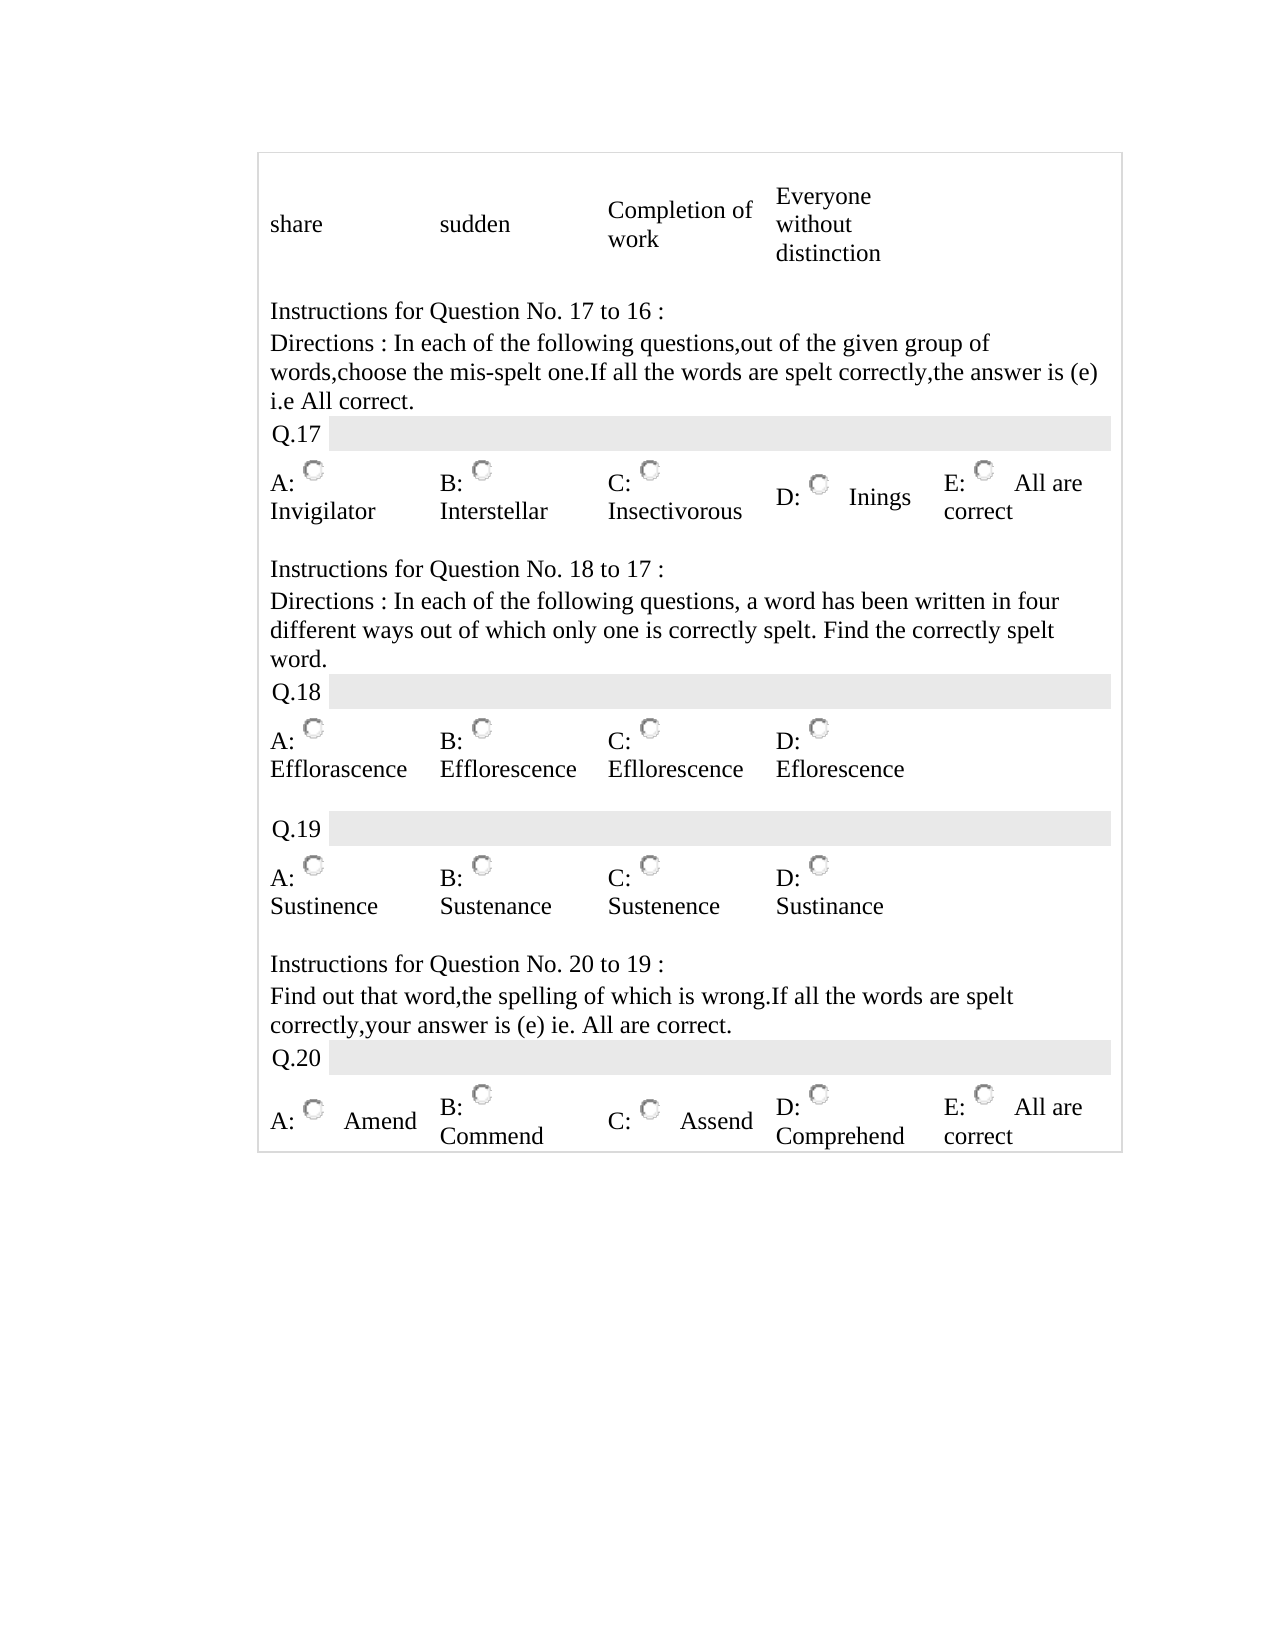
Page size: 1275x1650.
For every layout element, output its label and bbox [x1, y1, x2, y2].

table_header [149, 150, 1123, 1154]
